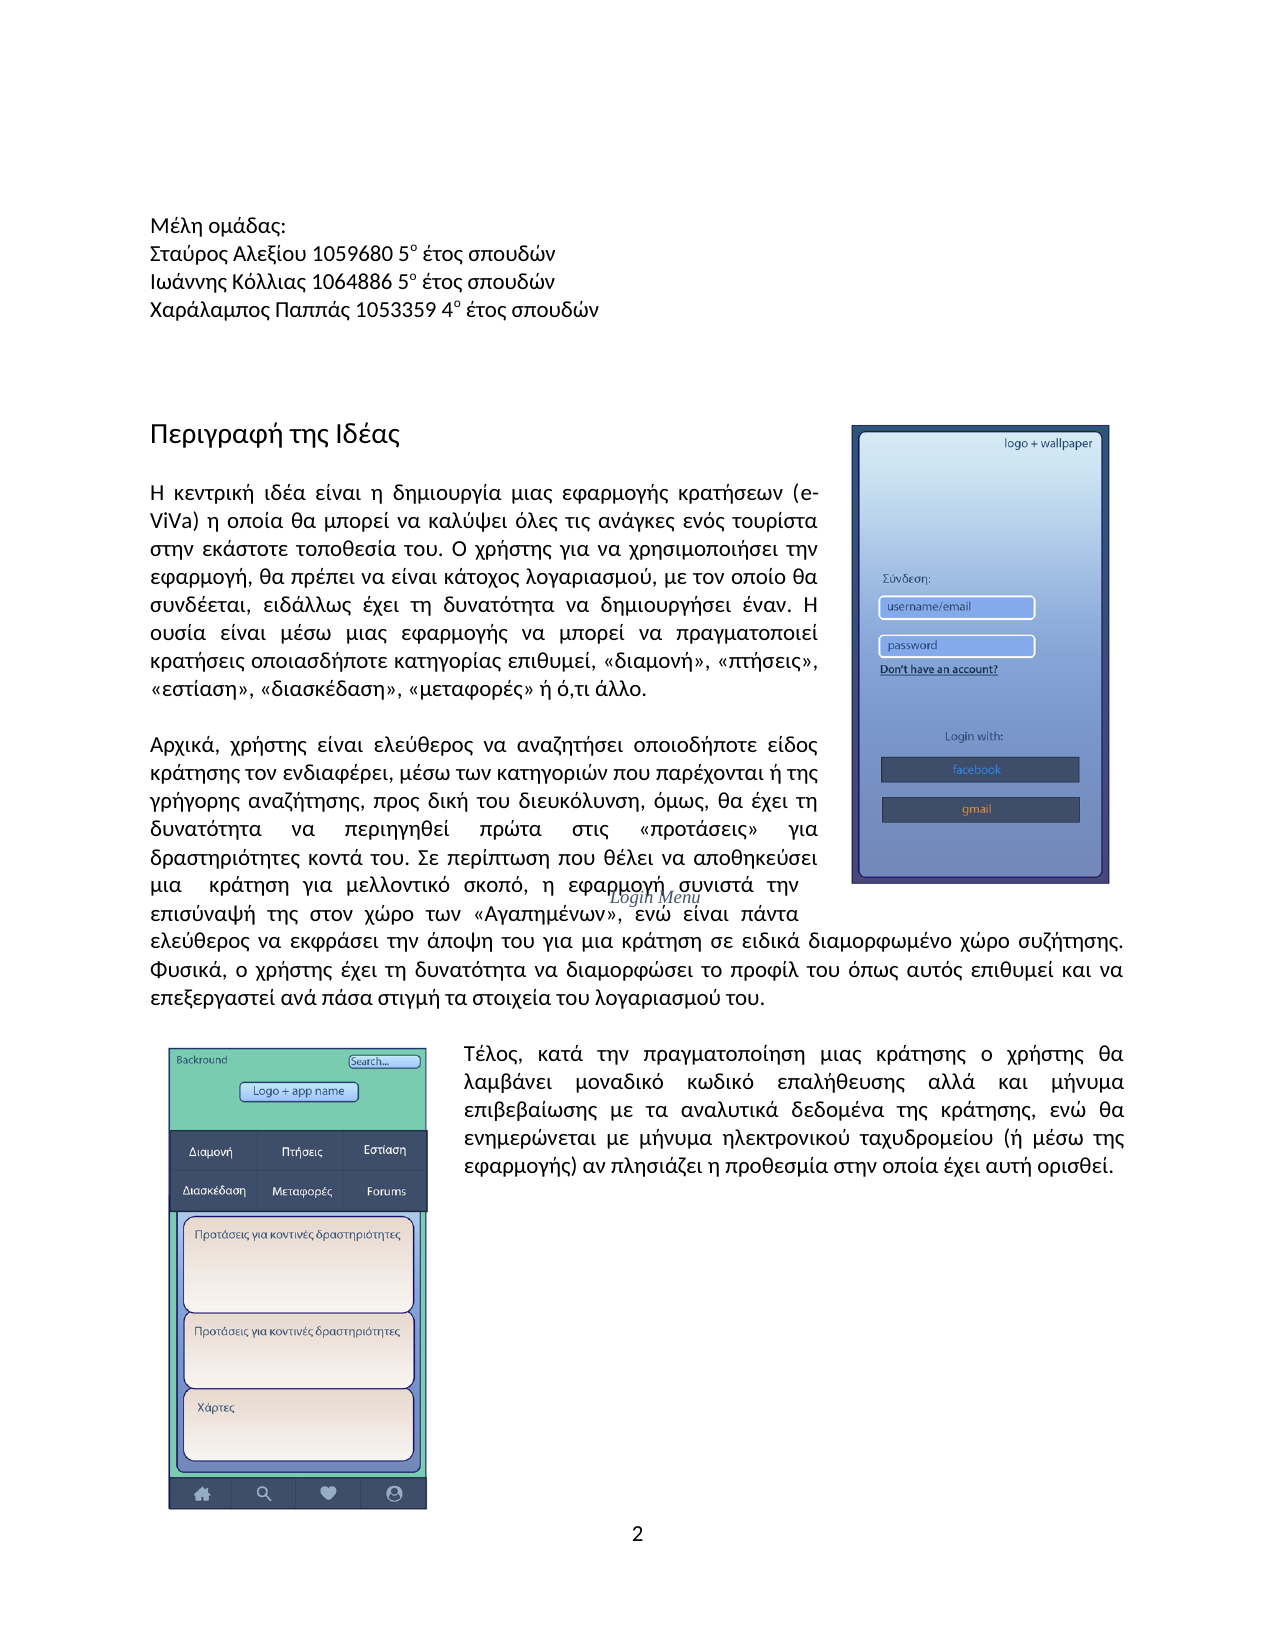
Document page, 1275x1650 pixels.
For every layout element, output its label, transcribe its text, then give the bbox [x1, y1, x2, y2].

text Περιγραφή της Ιδέας [150, 415, 837, 450]
picture [150, 1040, 445, 1532]
picture [837, 415, 1125, 899]
text Η κεντρική ιδέα είναι η δημιουργία μιας εφαρμογής κρατήσεων (e-ViVa) η οποία θα μπορεί να καλύψει όλες τις ανάγκες ενός τουρίστα στην εκάστοτε τοποθεσία του. Ο χρήστης για να χρησιμοποιήσει την εφαρμογή, θα πρέπει να είναι κάτοχος λογαριασμού, με τον οποίο θα συνδέεται, ειδάλλως έχει τη δυνατότητα να δημιουργήσει έναν. Η ουσία είναι μέσω μιας εφαρμογής να μπορεί να πραγματοποιεί κρατήσεις οποιασδήποτε κατηγορίας επιθυμεί, «διαμονή», «πτήσεις», «εστίαση», «διασκέδαση», «μεταφορές» ή ό,τι άλλο. [150, 478, 837, 702]
text Αρχικά, χρήστης είναι ελεύθερος να αναζητήσει οποιοδήποτε είδος κράτησης τον ενδιαφέρει, μέσω των κατηγοριών που παρέχονται ή της γρήγορης αναζήτησης, προς δική του διευκόλυνση, όμως, θα έχει τη δυνατότητα να περιηγηθεί πρώτα στις «προτάσεις» για δραστηριότητες κοντά του. Σε περίπτωση που θέλει να αποθηκεύσει μια κράτηση για μελλοντικό σκοπό, η εφαρμογή συνιστά την επισύναψή της στον χώρο των «Αγαπημένων», ενώ είναι πάντα ελεύθερος να εκφράσει την άποψη του για μια κράτηση σε ειδικά διαμορφωμένο χώρο συζήτησης. Φυσικά, ο χρήστης έχει τη δυνατότητα να διαμορφώσει το προφίλ του όπως αυτός επιθυμεί και να επεξεργαστεί ανά πάσα στιγμή τα στοιχεία του λογαριασμού του. [150, 731, 1125, 1011]
text Μέλη ομάδας: [150, 211, 1125, 239]
text Σταύρος Αλεξίου 1059680 5ο έτος σπουδών Ιωάννης Κόλλιας 1064886 5ο έτος σπουδών [150, 239, 1125, 295]
text Χαράλαμπος Παππάς 1053359 4ο έτος σπουδών [150, 295, 1125, 323]
text Τέλος, κατά την πραγματοποίηση μιας κράτησης ο χρήστης θα λαμβάνει μοναδικό κωδικό επαλήθευσης αλλά και μήνυμα επιβεβαίωσης με τα αναλυτικά δεδομένα της κράτησης, ενώ θα ενημερώνεται με μήνυμα ηλεκτρονικού ταχυδρομείου (ή μέσω της εφαρμογής) αν πλησιάζει η προθεσμία στην οποία έχει αυτή ορισθεί. [150, 1039, 1125, 1179]
